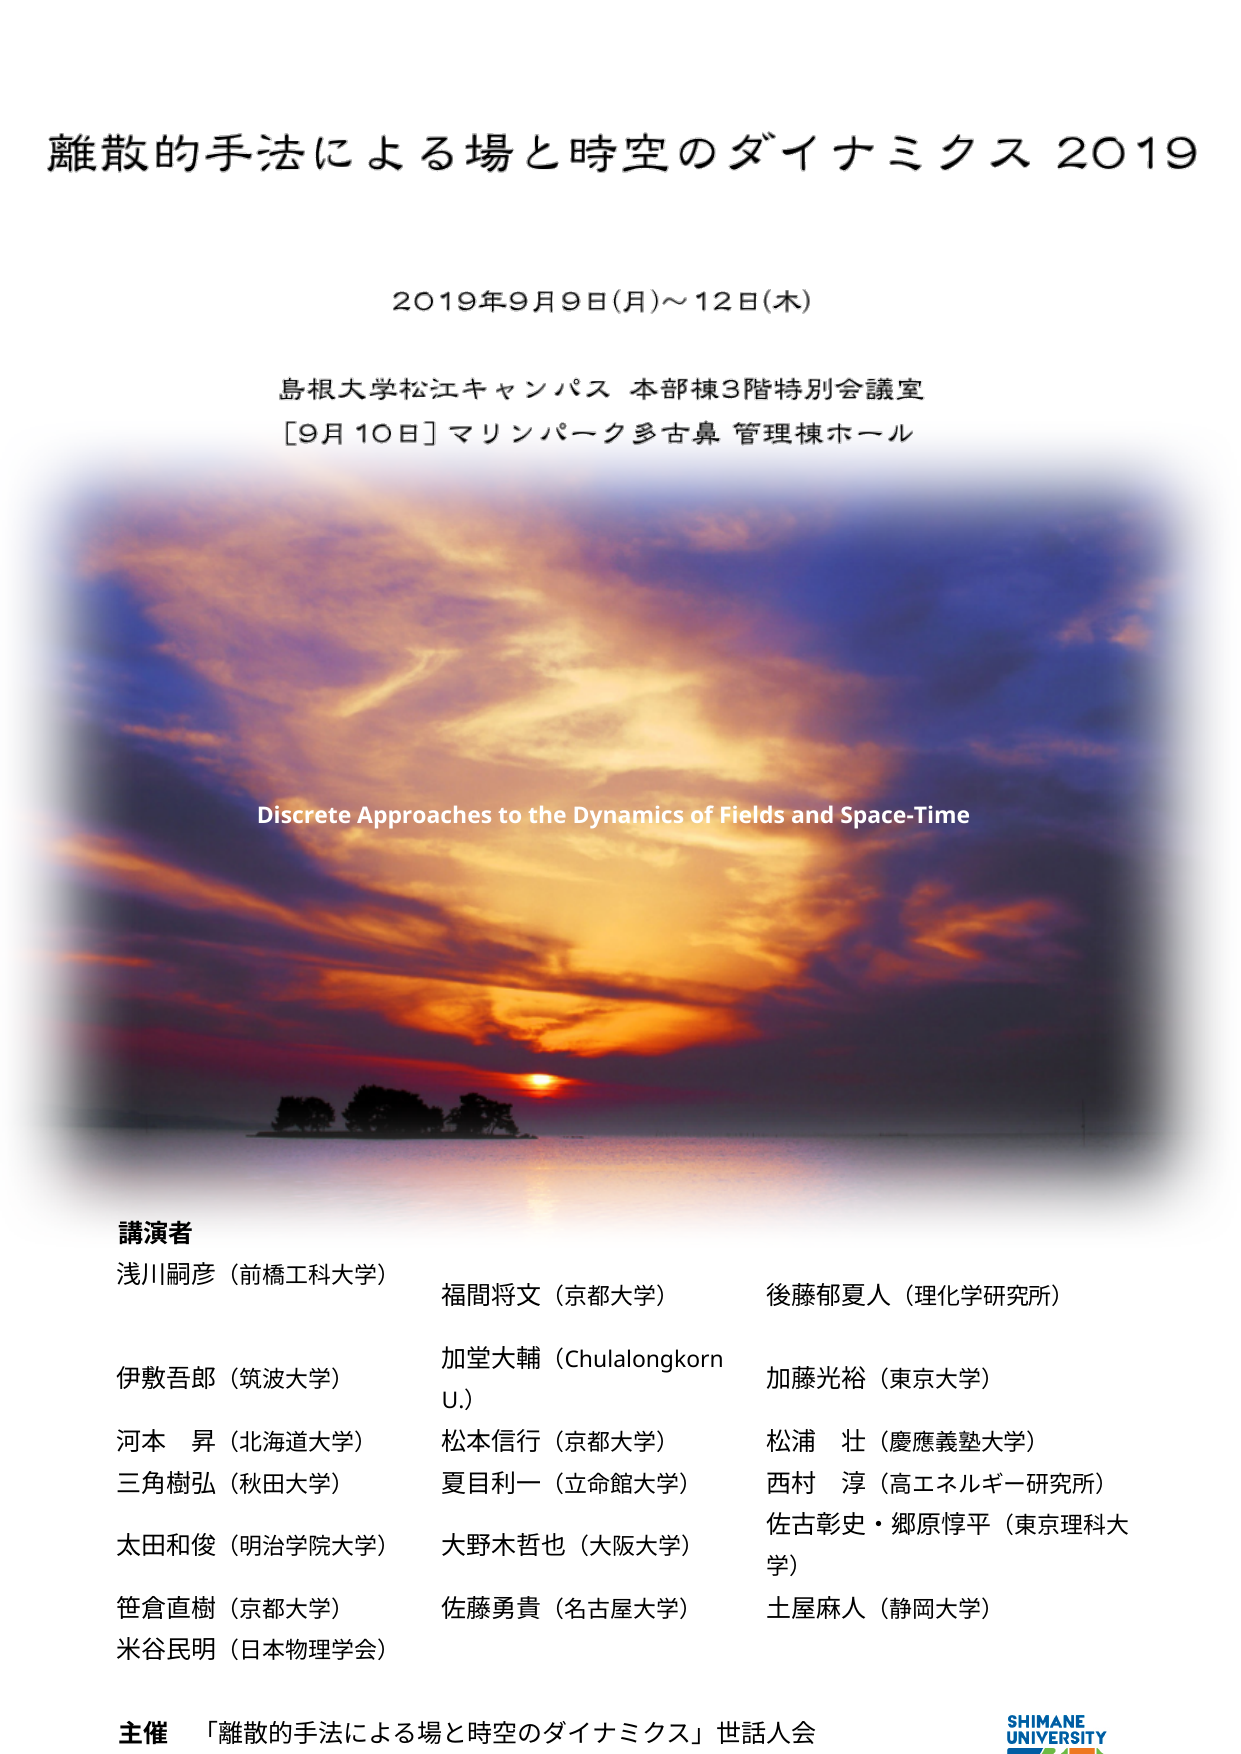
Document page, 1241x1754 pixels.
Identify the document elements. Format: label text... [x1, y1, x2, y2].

text 講演者 [118, 1210, 1063, 1252]
table_header 後藤郁夏人（理化学研究所） [766, 1252, 1150, 1335]
table_cell 笹倉直樹（京都大学） [117, 1585, 441, 1627]
picture [999, 1710, 1150, 1754]
table_header 浅川嗣彦（前橋工科大学） [117, 1252, 441, 1335]
table_cell 河本 昇（北海道大学） [117, 1419, 441, 1460]
table_cell 佐古彰史・郷原惇平（東京理科大学） [766, 1502, 1150, 1585]
text 主催 「離散的手法による場と時空のダイナミクス」世話人会 [118, 1710, 999, 1752]
table_cell 松浦 壮（慶應義塾大学） [766, 1419, 1150, 1460]
table_cell 松本信行（京都大学） [441, 1419, 766, 1460]
table_cell 米谷民明（日本物理学会） [117, 1627, 1150, 1669]
table_cell 三角樹弘（秋田大学） [117, 1460, 441, 1502]
picture [43, 127, 1204, 182]
table_cell 加堂大輔（Chulalongkorn U.） [441, 1335, 766, 1419]
text Discrete Approaches to the Dynamics of Fields and Space-Time [118, 794, 1063, 835]
table_cell 夏目利一（立命館大学） [441, 1460, 766, 1502]
table_cell 加藤光裕（東京大学） [766, 1335, 1150, 1419]
table_cell 大野木哲也（大阪大学） [441, 1502, 766, 1585]
table_cell 伊敷吾郎（筑波大学） [117, 1335, 441, 1419]
table_cell 土屋麻人（静岡大学） [766, 1585, 1150, 1627]
table_cell 佐藤勇貴（名古屋大学） [441, 1585, 766, 1627]
picture [116, 541, 1120, 1128]
table_cell 太田和俊（明治学院大学） [117, 1502, 441, 1585]
picture [268, 252, 939, 454]
table_header 福間将文（京都大学） [441, 1252, 766, 1335]
table_cell 西村 淳（高エネルギー研究所） [766, 1460, 1150, 1502]
